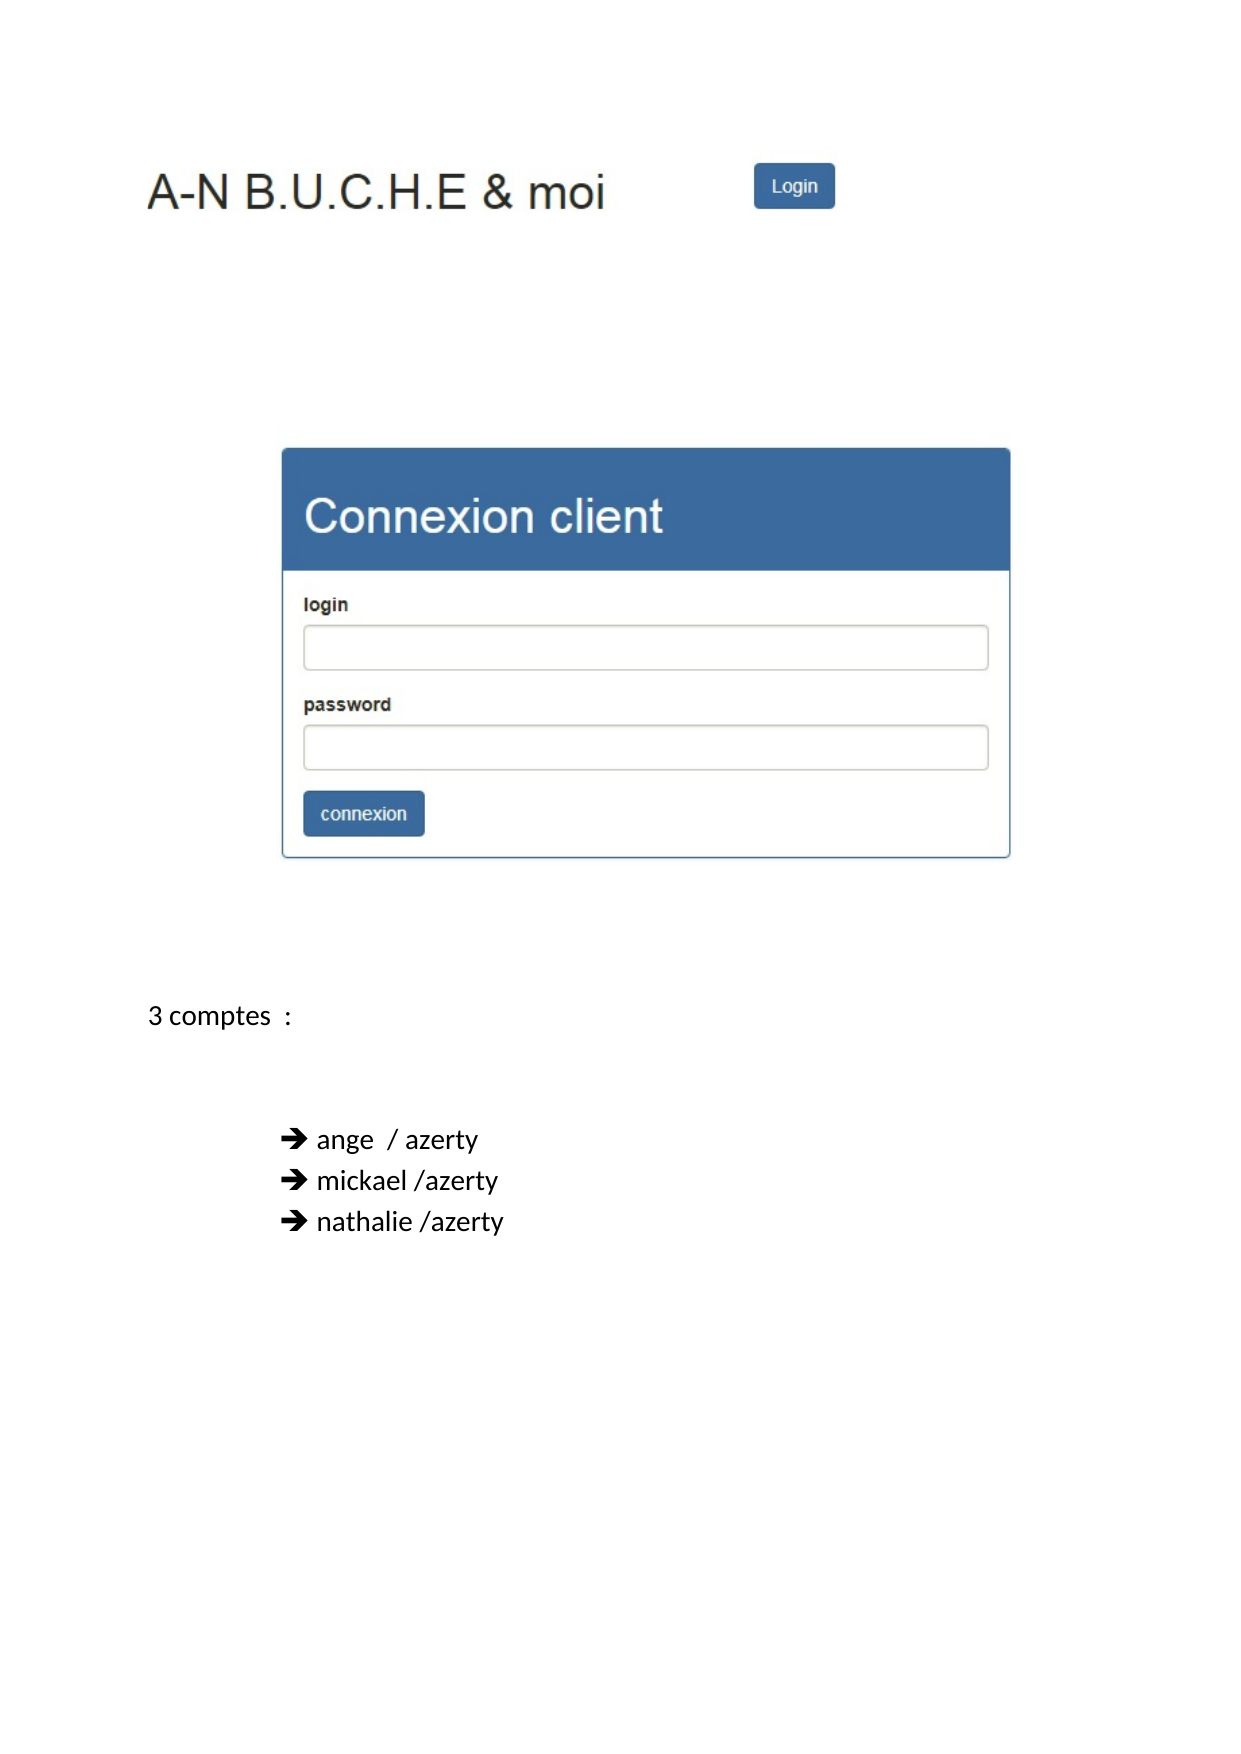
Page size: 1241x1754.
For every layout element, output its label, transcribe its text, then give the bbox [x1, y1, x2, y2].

list mickael /azerty [279, 1162, 1093, 1197]
text 3 comptes : [148, 997, 1093, 1033]
picture [147, 147, 1093, 911]
list nathalie /azerty [279, 1203, 1093, 1238]
list ange / azerty [279, 1121, 1093, 1157]
